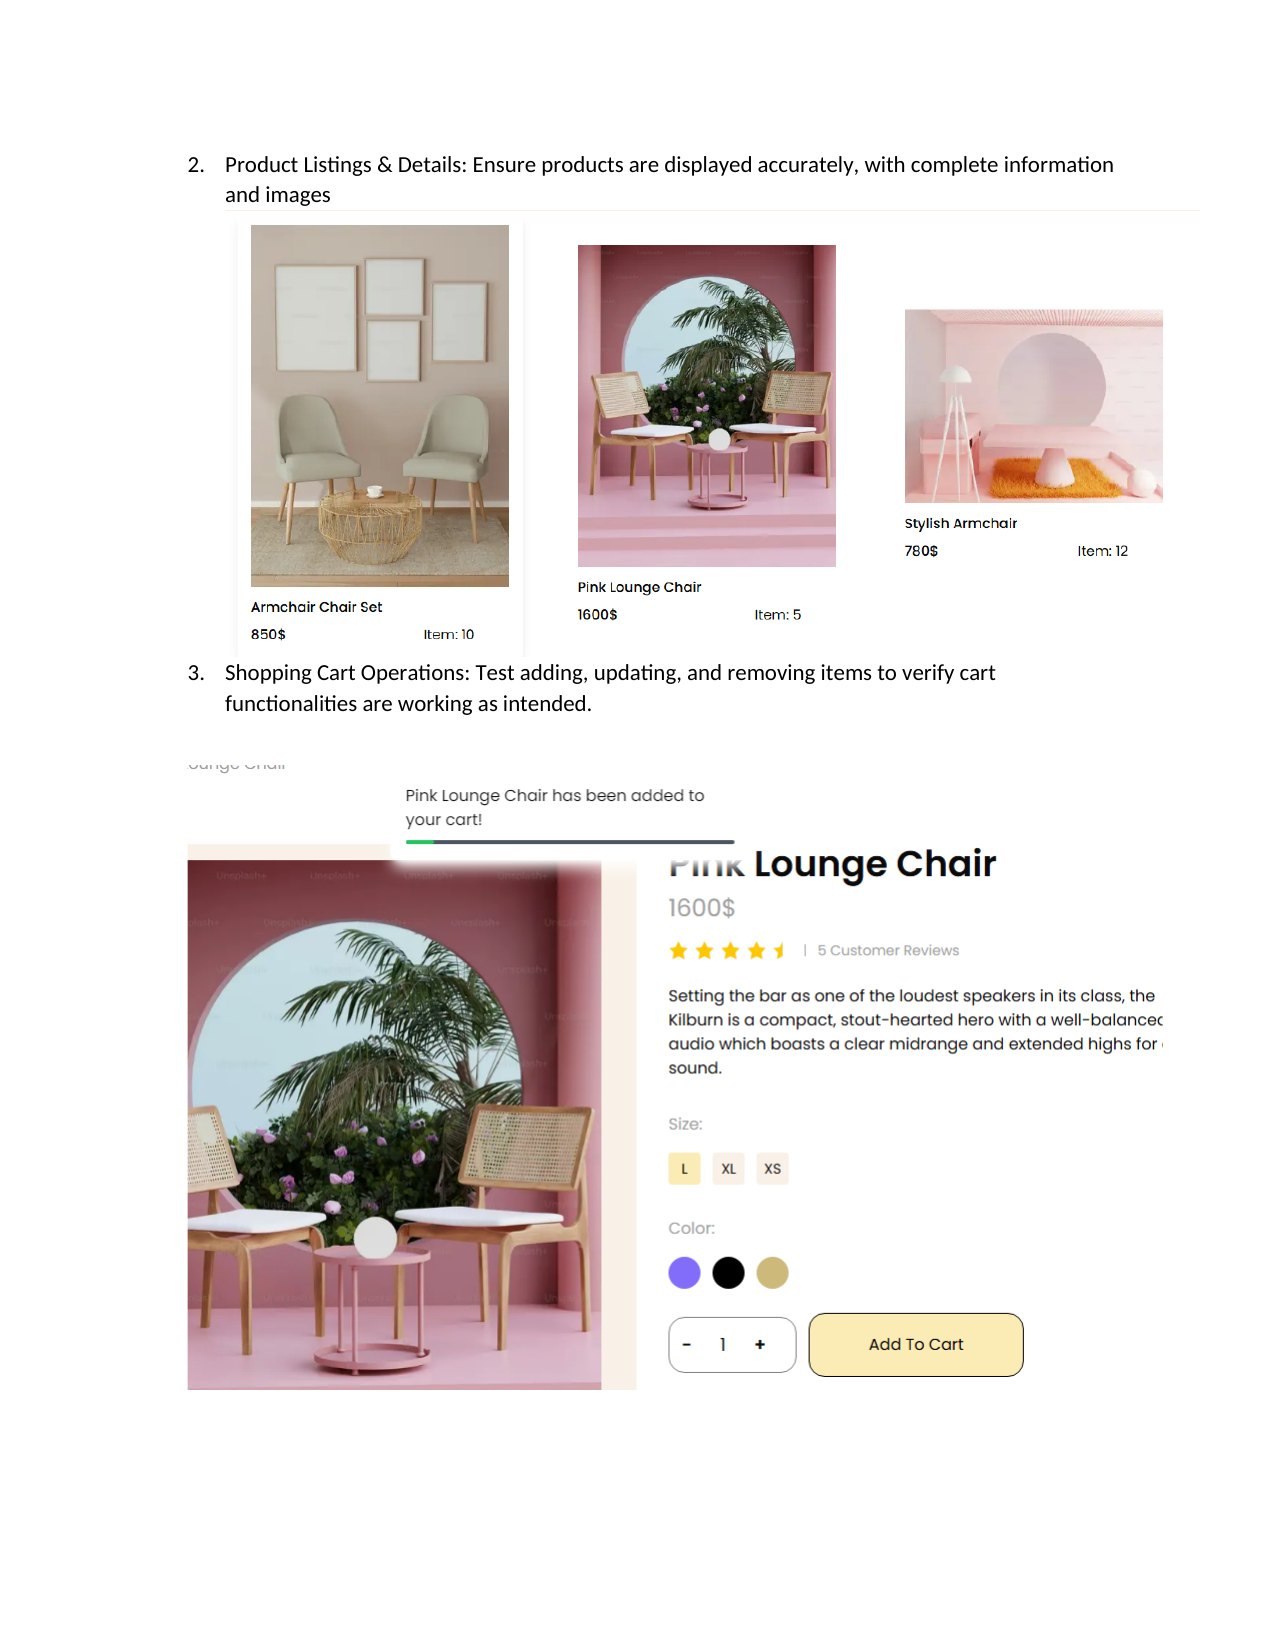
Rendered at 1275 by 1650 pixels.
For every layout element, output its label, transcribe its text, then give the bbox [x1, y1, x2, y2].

picture [187, 765, 1163, 1390]
picture [225, 210, 1200, 657]
list Shopping Cart Operations: Test adding, updating, and removing items to verify cart functionalities are working as intended. [187, 658, 1125, 717]
